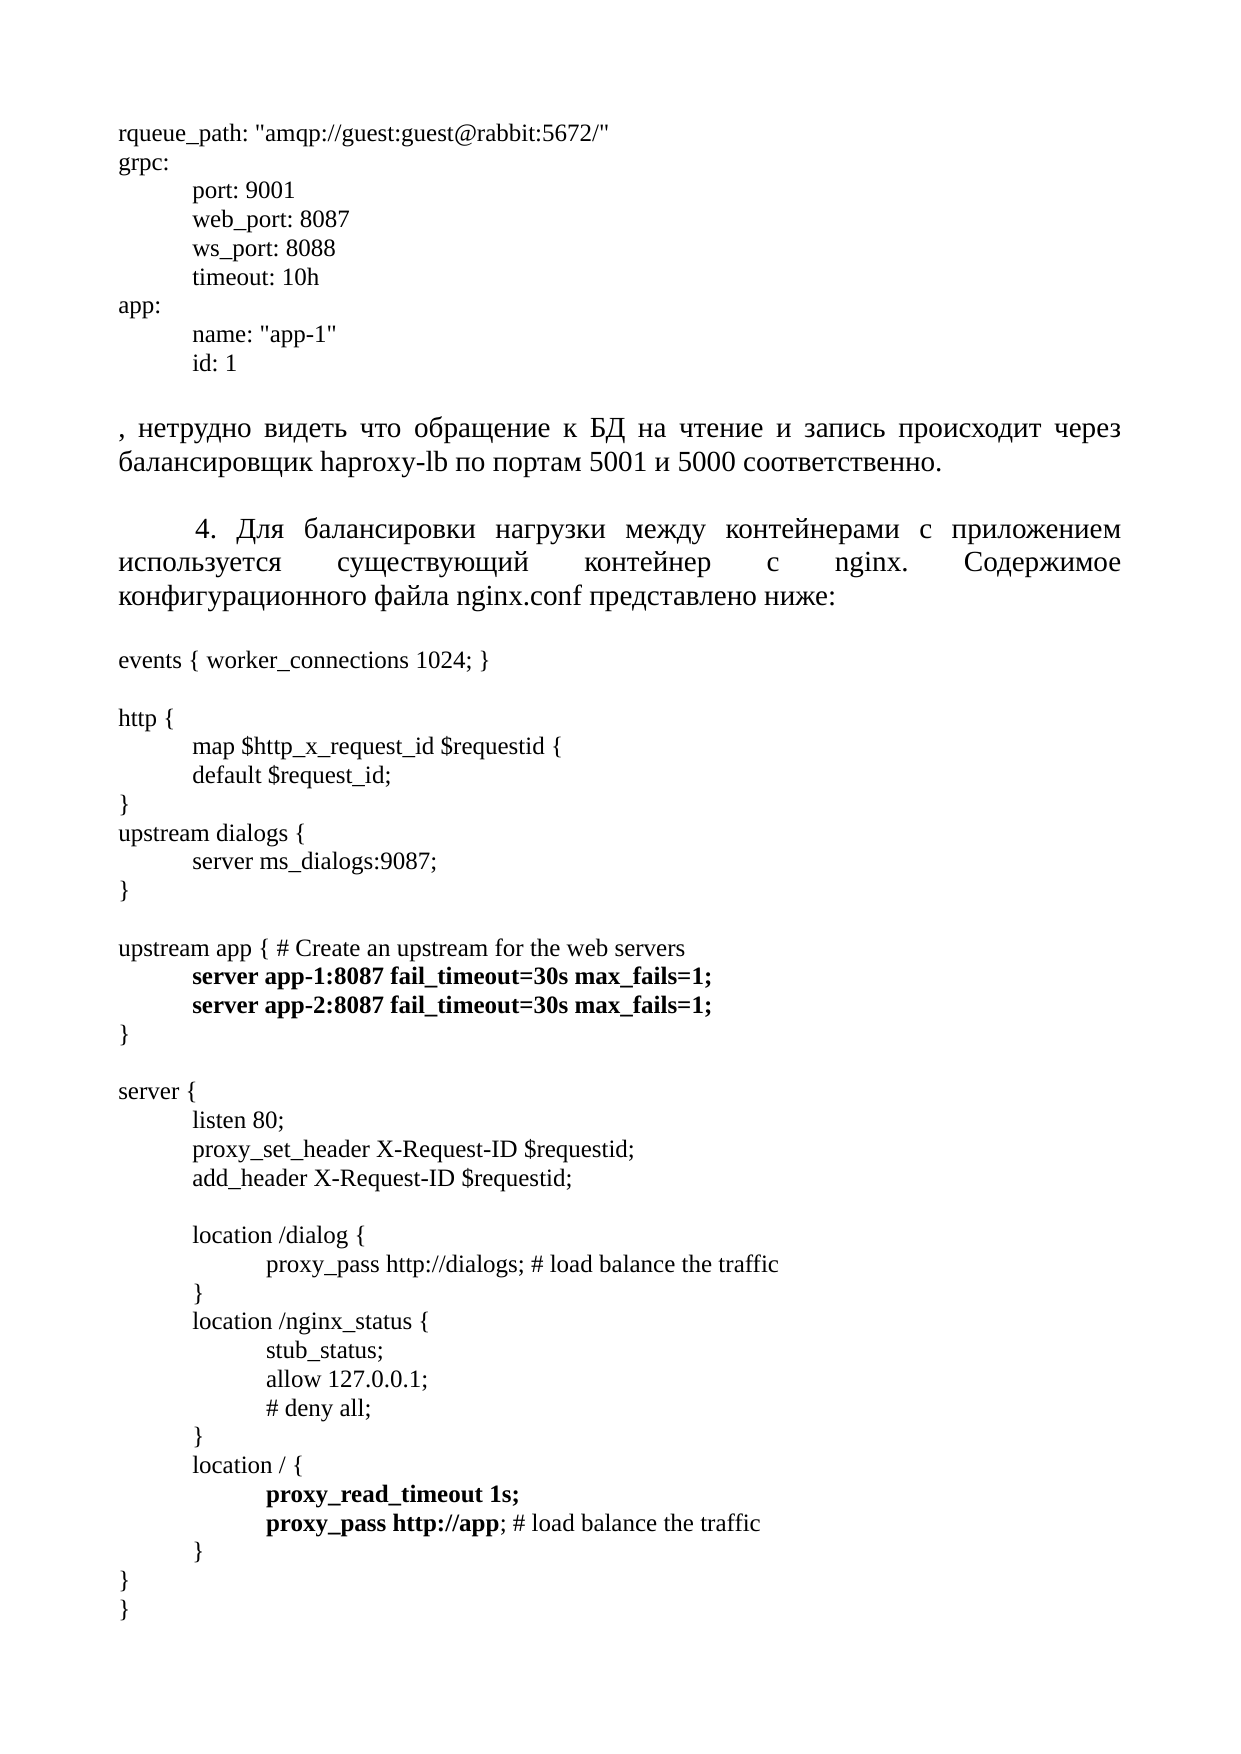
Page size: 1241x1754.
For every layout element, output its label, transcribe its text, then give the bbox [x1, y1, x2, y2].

text listen 80; [118, 1105, 1122, 1134]
text allow 127.0.0.1; [118, 1364, 1122, 1393]
text web_port: 8087 [118, 204, 1122, 233]
text app: [118, 291, 1122, 319]
text map $http_x_request_id $requestid { [118, 731, 1122, 760]
text 4. Для балансировки нагрузки между контейнерами с приложением используется существующий контейнер с nginx. Содержимое конфигурационного файла nginx.conf представлено ниже: [118, 511, 1122, 612]
text proxy_read_timeout 1s; [118, 1479, 1122, 1508]
text grpc: [118, 147, 1122, 176]
text } [118, 1565, 1122, 1594]
text server { [118, 1076, 1122, 1105]
text location /dialog { [118, 1220, 1122, 1249]
text } [118, 1594, 1122, 1623]
text proxy_set_header X-Request-ID $requestid; [118, 1134, 1122, 1163]
text server app-2:8087 fail_timeout=30s max_fails=1; [118, 990, 1122, 1019]
text events { worker_connections 1024; } [118, 645, 1122, 674]
text server app-1:8087 fail_timeout=30s max_fails=1; [118, 961, 1122, 990]
text ws_port: 8088 [118, 233, 1122, 262]
text port: 9001 [118, 176, 1122, 204]
text default $request_id; [118, 760, 1122, 789]
text stub_status; [118, 1335, 1122, 1364]
text } [118, 875, 1122, 904]
text } [118, 789, 1122, 818]
text location /nginx_status { [118, 1306, 1122, 1335]
text location / { [118, 1450, 1122, 1479]
text add_header X-Request-ID $requestid; [118, 1163, 1122, 1191]
text # deny all; [118, 1393, 1122, 1421]
text rqueue_path: "amqp://guest:guest@rabbit:5672/" [118, 118, 1122, 147]
text upstream dialogs { [118, 818, 1122, 846]
text } [118, 1019, 1122, 1048]
text upstream app { # Create an upstream for the web servers [118, 933, 1122, 961]
text timeout: 10h [118, 262, 1122, 291]
text http { [118, 703, 1122, 731]
text proxy_pass http://dialogs; # load balance the traffic [118, 1249, 1122, 1278]
text id: 1 [118, 348, 1122, 377]
text proxy_pass http://app; # load balance the traffic [118, 1508, 1122, 1536]
text name: "app-1" [118, 319, 1122, 348]
text } [118, 1421, 1122, 1450]
text server ms_dialogs:9087; [118, 846, 1122, 875]
text } [118, 1278, 1122, 1306]
text } [118, 1536, 1122, 1565]
text , нетрудно видеть что обращение к БД на чтение и запись происходит через балансировщик haproxy-lb по портам 5001 и 5000 соответственно. [118, 410, 1122, 477]
